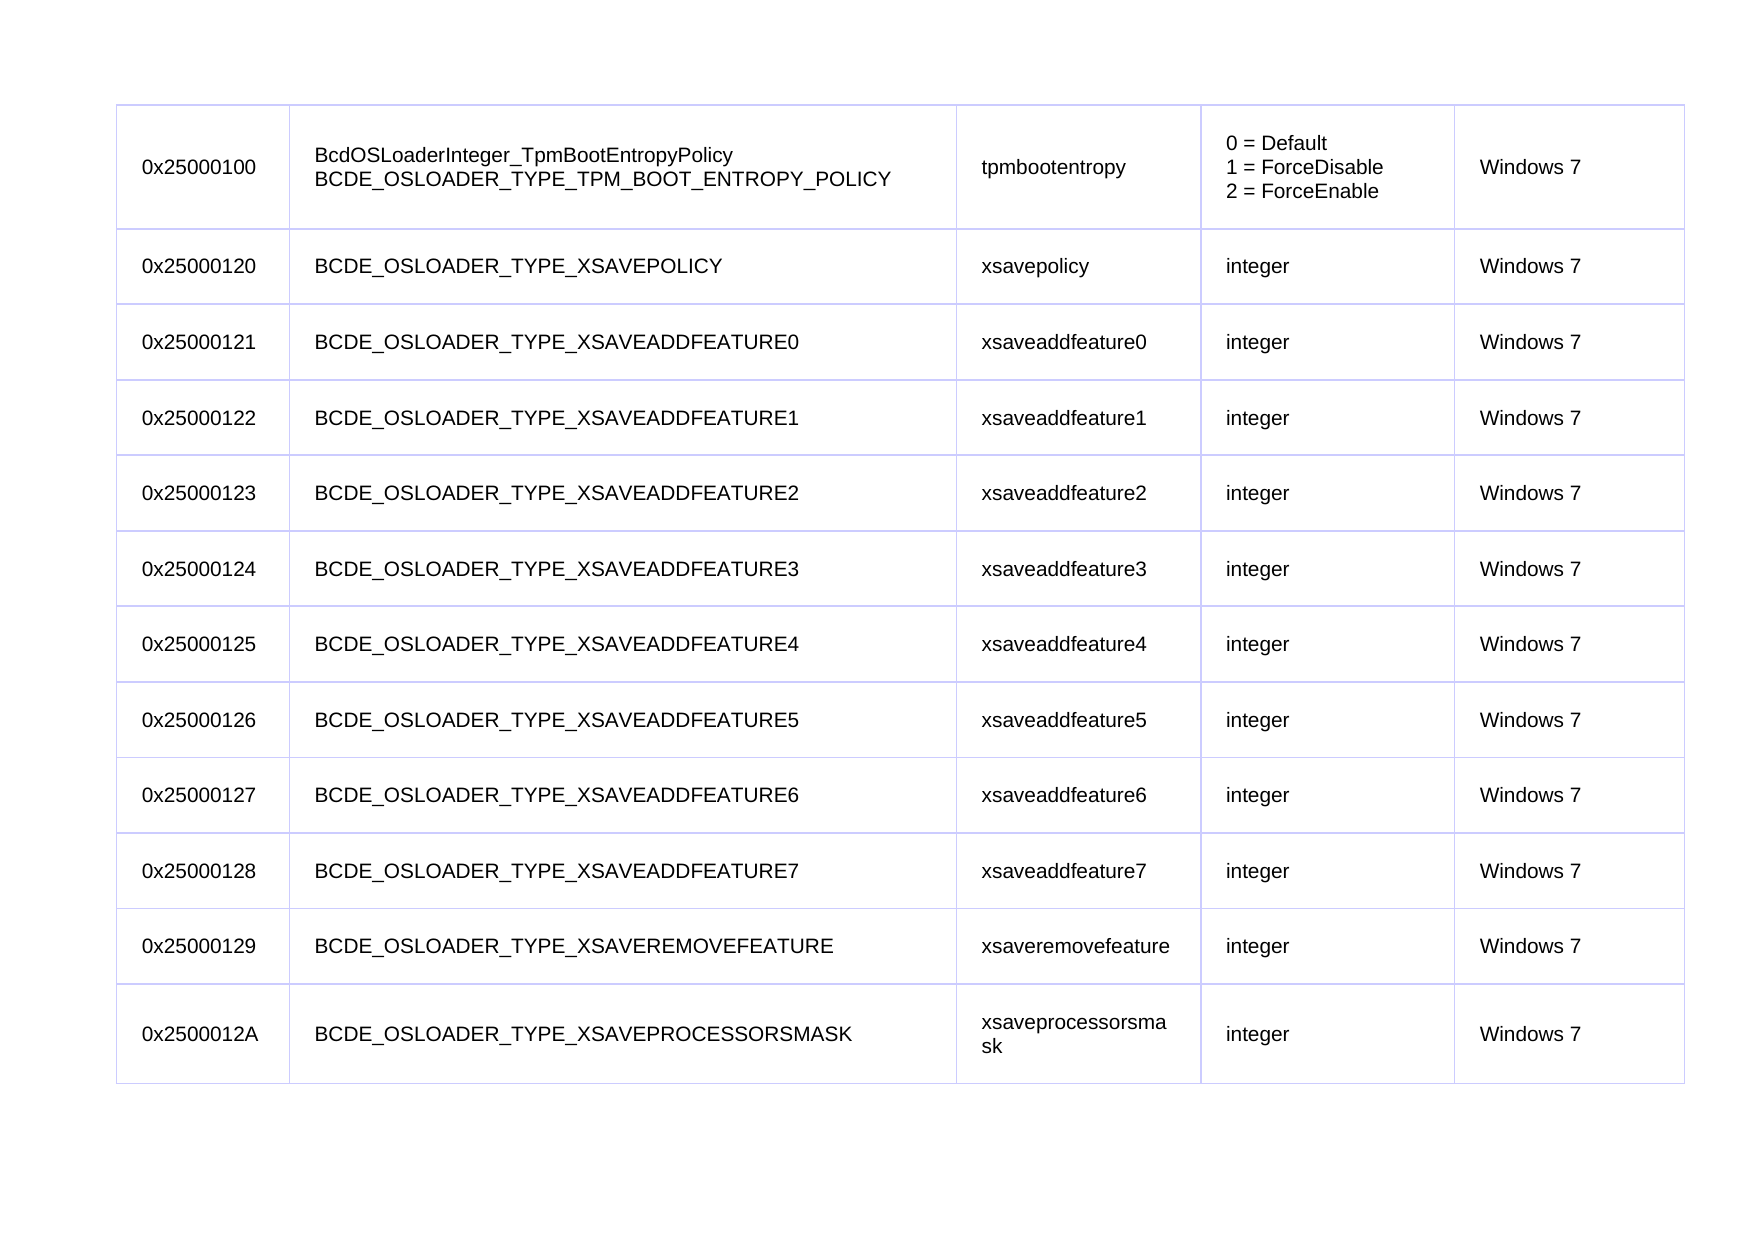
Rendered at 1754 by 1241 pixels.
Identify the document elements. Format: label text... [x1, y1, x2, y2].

table_cell integer [1202, 834, 1454, 907]
table_cell xsaveaddfeature2 [957, 456, 1200, 530]
table_cell xsaveaddfeature4 [957, 607, 1200, 681]
table_cell 0x25000127 [117, 758, 289, 832]
table_cell Windows 7 [1455, 381, 1684, 454]
table_cell Windows 7 [1455, 909, 1684, 983]
table_cell BCDE_OSLOADER_TYPE_XSAVEADDFEATURE6 [290, 758, 956, 832]
table_cell 0 = Default 1 = ForceDisable 2 = ForceEnable [1202, 106, 1454, 228]
table_cell BCDE_OSLOADER_TYPE_XSAVEADDFEATURE4 [290, 607, 956, 681]
table_cell BCDE_OSLOADER_TYPE_XSAVEADDFEATURE1 [290, 381, 956, 454]
table_cell integer [1202, 758, 1454, 832]
table_cell 0x25000126 [117, 683, 289, 756]
table_cell xsaveaddfeature7 [957, 834, 1200, 907]
table_cell integer [1202, 456, 1454, 530]
table_cell integer [1202, 381, 1454, 454]
table_cell integer [1202, 909, 1454, 983]
table_cell integer [1202, 683, 1454, 756]
table_cell integer [1202, 305, 1454, 379]
table_cell Windows 7 [1455, 834, 1684, 907]
table_cell 0x25000123 [117, 456, 289, 530]
table_cell Windows 7 [1455, 985, 1684, 1082]
table_cell BCDE_OSLOADER_TYPE_XSAVEPOLICY [290, 230, 956, 303]
table_cell integer [1202, 532, 1454, 605]
table_cell 0x25000122 [117, 381, 289, 454]
table_cell BCDE_OSLOADER_TYPE_XSAVEADDFEATURE7 [290, 834, 956, 907]
table_cell xsaveaddfeature0 [957, 305, 1200, 379]
table_cell BCDE_OSLOADER_TYPE_XSAVEREMOVEFEATURE [290, 909, 956, 983]
table_cell tpmbootentropy [957, 106, 1200, 228]
table_cell Windows 7 [1455, 305, 1684, 379]
table_cell xsaveaddfeature3 [957, 532, 1200, 605]
table_cell BCDE_OSLOADER_TYPE_XSAVEADDFEATURE3 [290, 532, 956, 605]
table_cell xsaveaddfeature6 [957, 758, 1200, 832]
table_cell integer [1202, 985, 1454, 1082]
table_cell BCDE_OSLOADER_TYPE_XSAVEPROCESSORSMASK [290, 985, 956, 1082]
table_cell 0x25000121 [117, 305, 289, 379]
table_cell BcdOSLoaderInteger_TpmBootEntropyPolicy BCDE_OSLOADER_TYPE_TPM_BOOT_ENTROPY_POLICY [290, 106, 956, 228]
table_cell Windows 7 [1455, 758, 1684, 832]
table_cell BCDE_OSLOADER_TYPE_XSAVEADDFEATURE0 [290, 305, 956, 379]
table_cell Windows 7 [1455, 683, 1684, 756]
table_cell 0x25000100 [117, 106, 289, 228]
table_cell Windows 7 [1455, 456, 1684, 530]
table_cell BCDE_OSLOADER_TYPE_XSAVEADDFEATURE5 [290, 683, 956, 756]
table_cell Windows 7 [1455, 230, 1684, 303]
table_cell xsaveremovefeature [957, 909, 1200, 983]
table_cell 0x25000124 [117, 532, 289, 605]
table_cell BCDE_OSLOADER_TYPE_XSAVEADDFEATURE2 [290, 456, 956, 530]
table_cell integer [1202, 607, 1454, 681]
table_cell Windows 7 [1455, 106, 1684, 228]
table_cell 0x25000120 [117, 230, 289, 303]
table_cell Windows 7 [1455, 532, 1684, 605]
table_cell xsaveaddfeature1 [957, 381, 1200, 454]
table_cell 0x2500012A [117, 985, 289, 1082]
table_cell xsaveprocessorsmask [957, 985, 1200, 1082]
table_cell 0x25000129 [117, 909, 289, 983]
table_cell Windows 7 [1455, 607, 1684, 681]
table_cell 0x25000128 [117, 834, 289, 907]
table_cell 0x25000125 [117, 607, 289, 681]
table_cell integer [1202, 230, 1454, 303]
table_cell xsavepolicy [957, 230, 1200, 303]
table_cell xsaveaddfeature5 [957, 683, 1200, 756]
